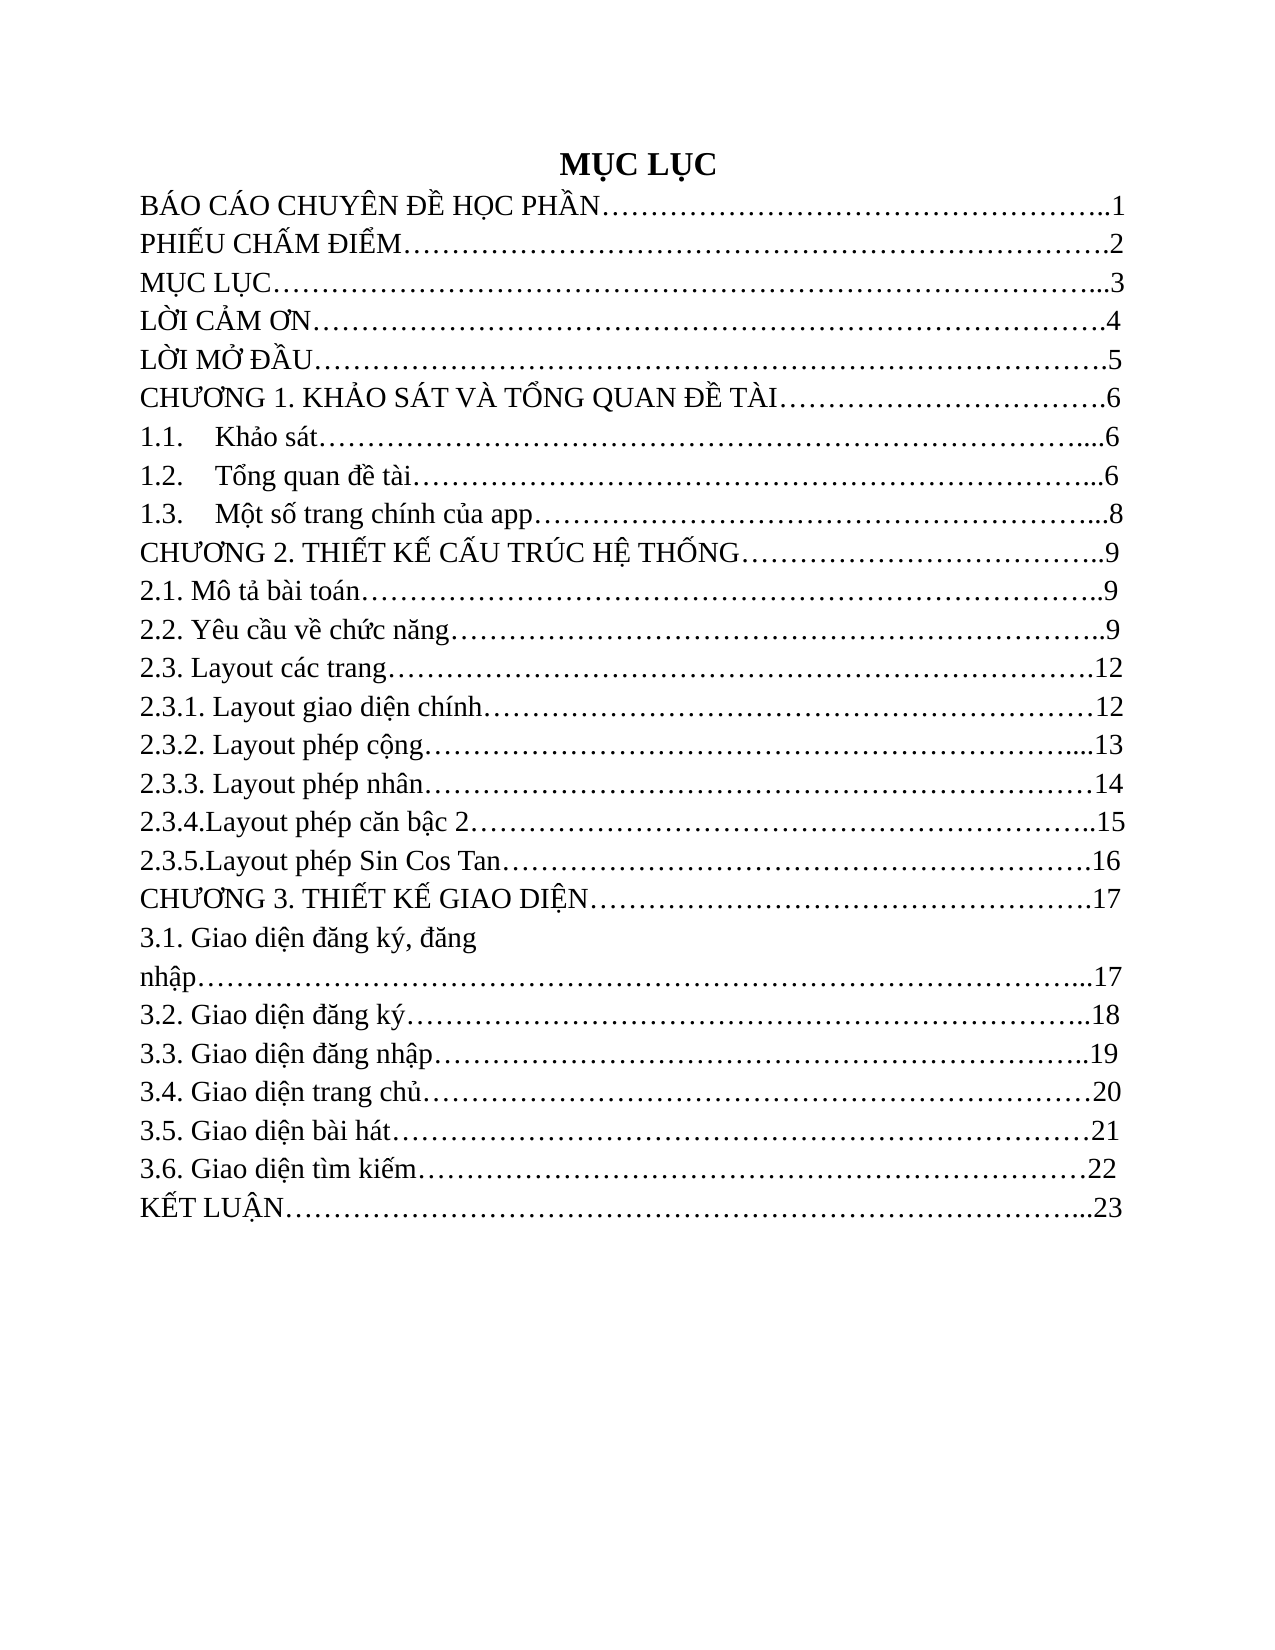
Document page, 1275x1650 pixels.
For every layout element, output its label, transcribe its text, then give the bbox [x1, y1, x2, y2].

text MỤC LỤC [139, 144, 1137, 182]
